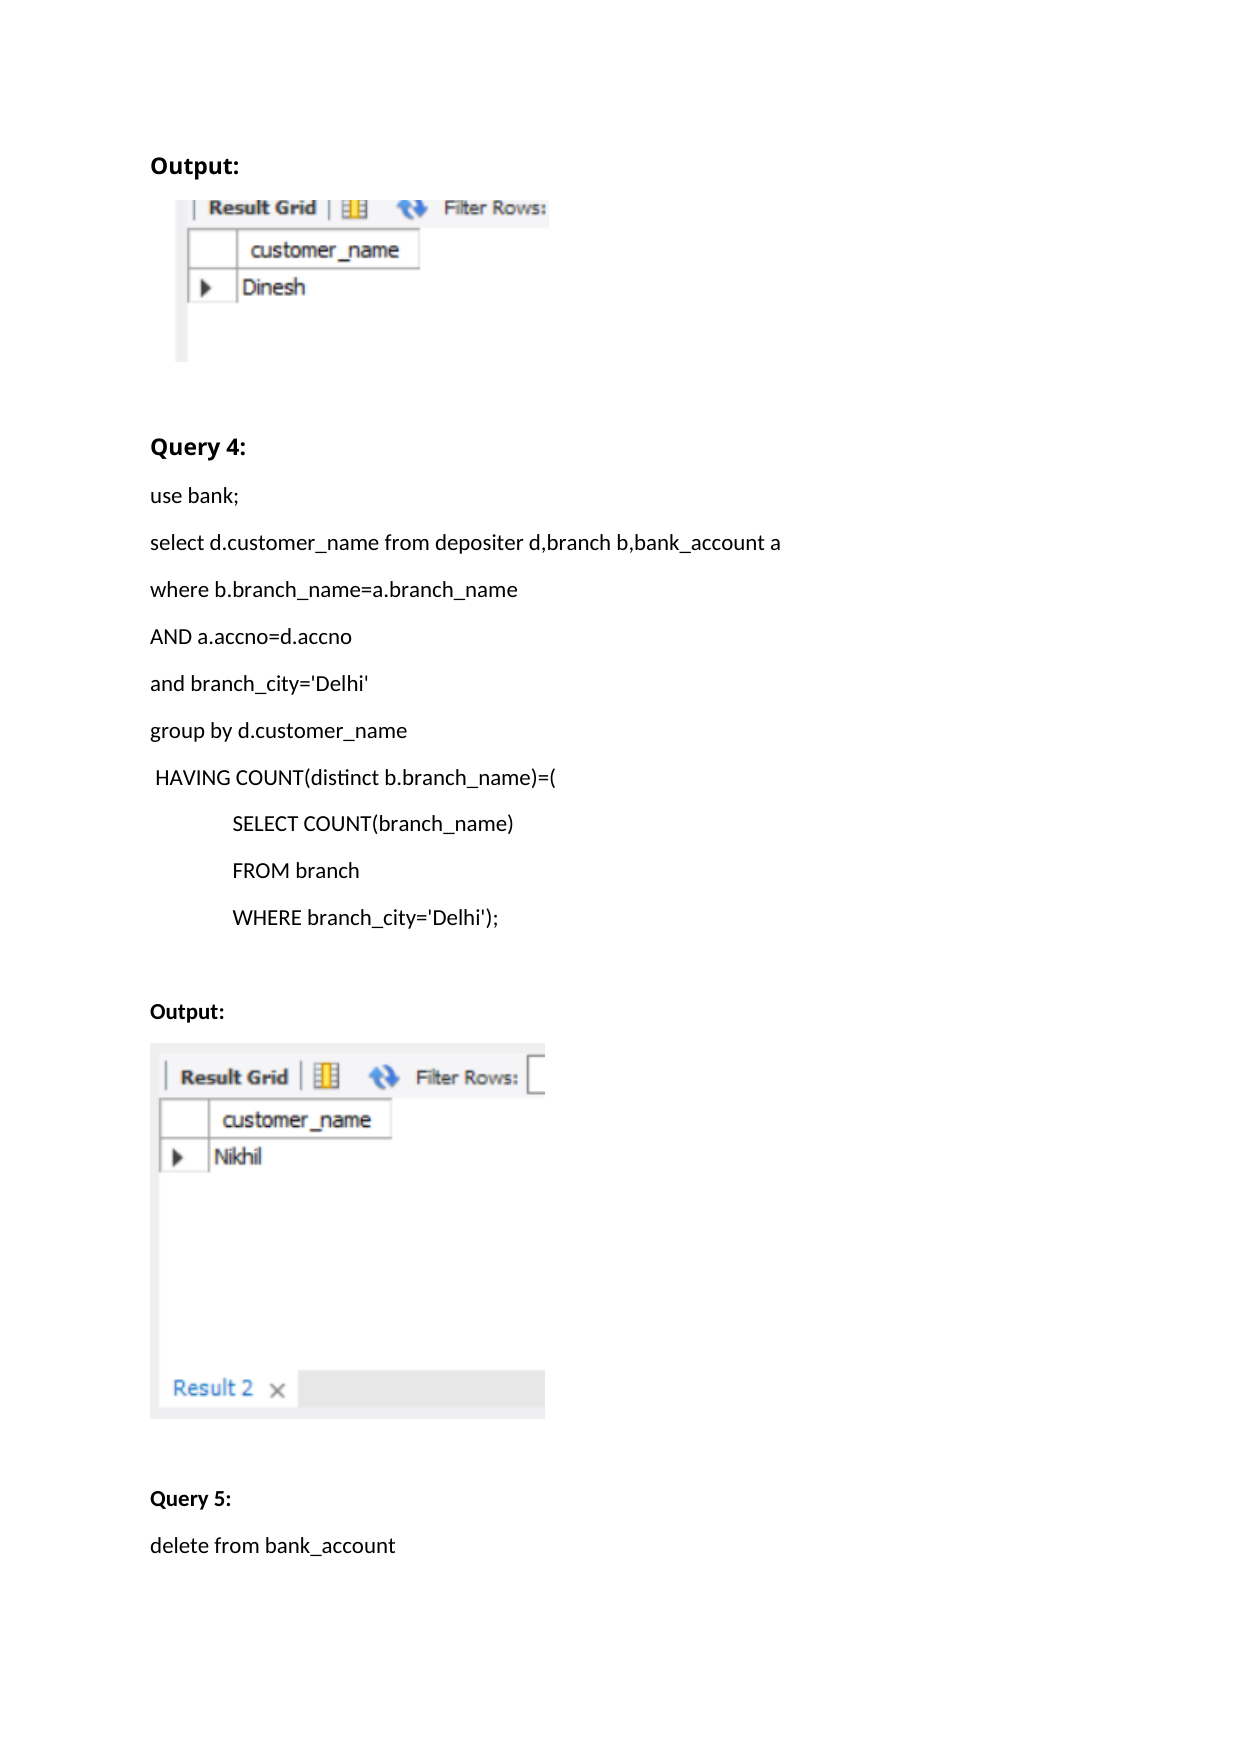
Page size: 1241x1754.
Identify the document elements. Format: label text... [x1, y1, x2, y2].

text select d.customer_name from depositer d,branch b,bank_account a [150, 528, 1090, 556]
text HAVING COUNT(distinct b.branch_name)=( [150, 763, 1090, 791]
text group by d.customer_name [150, 716, 1090, 744]
text Output: [150, 150, 1090, 181]
text delete from bank_account [150, 1531, 1090, 1559]
picture [150, 1043, 545, 1419]
text and branch_city='Delhi' [150, 669, 1090, 697]
text Output: [150, 997, 1090, 1025]
text FROM branch [150, 856, 1090, 884]
text AND a.accno=d.accno [150, 622, 1090, 650]
text use bank; [150, 481, 1090, 509]
text Query 4: [150, 431, 1090, 462]
text WHERE branch_city='Delhi'); [150, 903, 1090, 931]
text where b.branch_name=a.branch_name [150, 575, 1090, 603]
text SELECT COUNT(branch_name) [150, 809, 1090, 837]
picture [150, 200, 549, 362]
text Query 5: [150, 1484, 1090, 1513]
